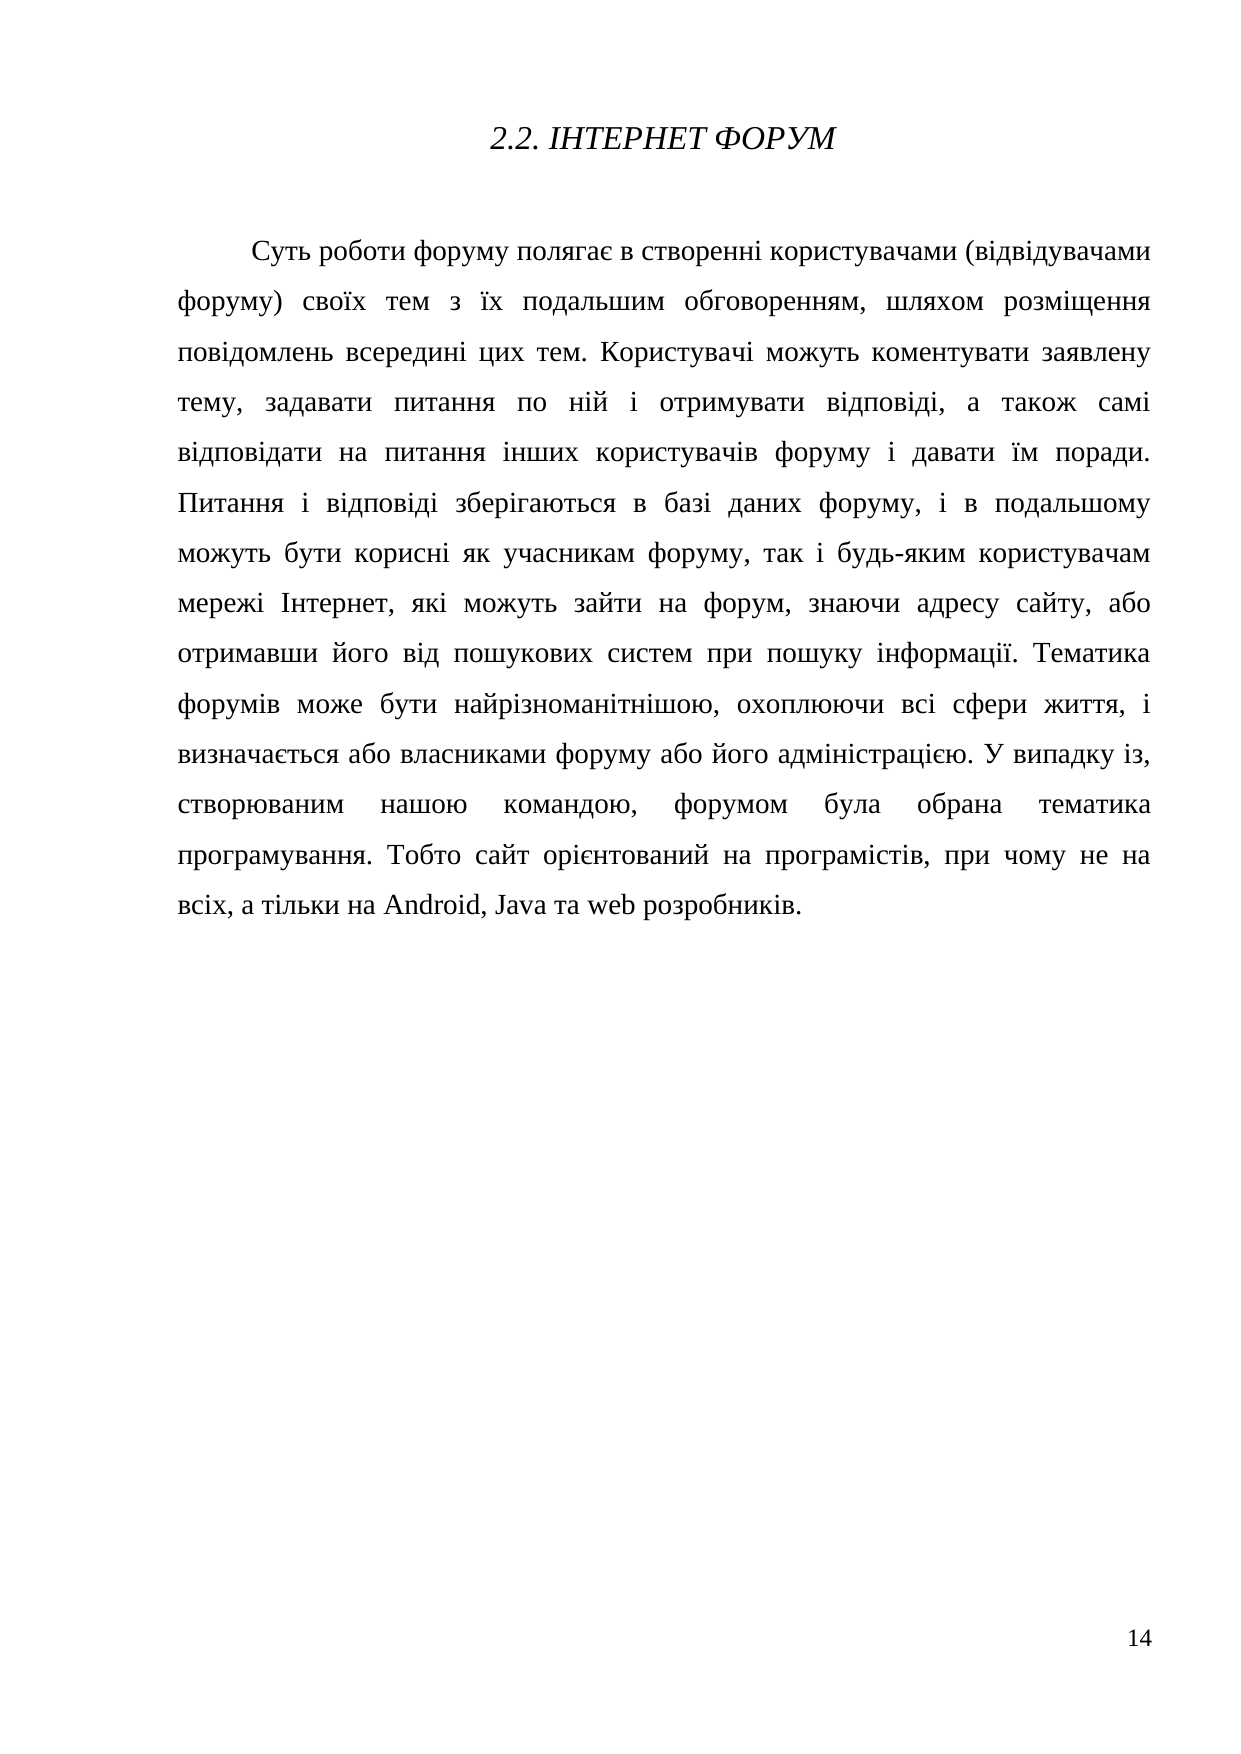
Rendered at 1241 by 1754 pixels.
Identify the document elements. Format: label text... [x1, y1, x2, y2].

text Суть роботи форуму полягає в створенні користувачами (відвідувачами форуму) своїх тем з їх подальшим обговоренням, шляхом розміщення повідомлень всередині цих тем. Користувачі можуть коментувати заявлену тему, задавати питання по ній і отримувати відповіді, а також самі відповідати на питання інших користувачів форуму і давати їм поради. Питання і відповіді зберігаються в базі даних форуму, і в подальшому можуть бути корисні як учасникам форуму, так і будь-яким користувачам мережі Інтернет, які можуть зайти на форум, знаючи адресу сайту, або отримавши його від пошукових систем при пошуку інформації. Тематика форумів може бути найрізноманітнішою, охоплюючи всі сфери життя, і визначається або власниками форуму або його адміністрацією. У випадку із, створюваним нашою командою, форумом була обрана тематика програмування. Тобто сайт орієнтований на програмістів, при чому не на всіх, а тільки на Android, Java та web розробників. [177, 233, 1152, 921]
text 2.2. ІНТЕРНЕТ ФОРУМ [177, 118, 1152, 156]
